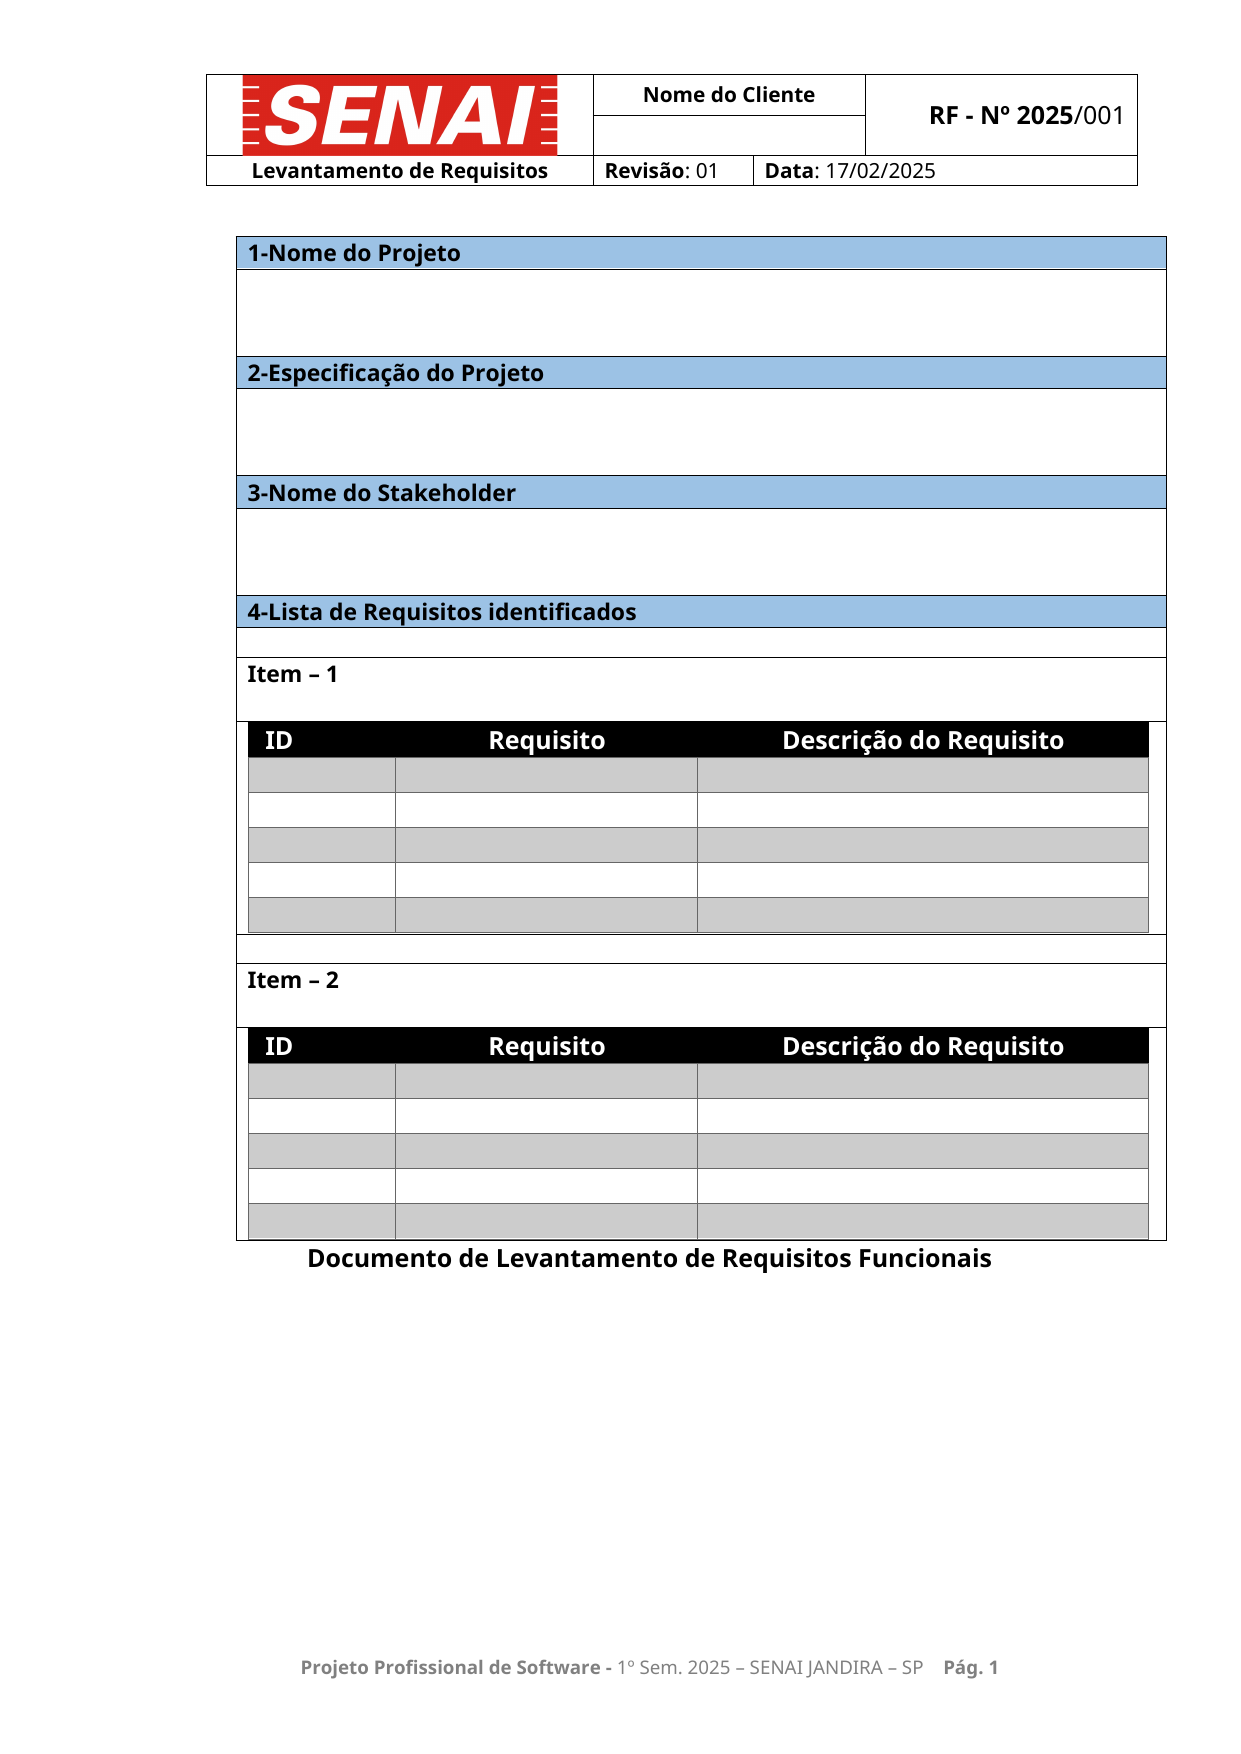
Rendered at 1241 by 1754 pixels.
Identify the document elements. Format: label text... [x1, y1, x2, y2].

table_cell 4-Lista de Requisitos identificados [237, 596, 1166, 627]
table_cell [237, 628, 1166, 657]
table_cell [698, 793, 1148, 827]
table_cell [698, 1099, 1148, 1133]
table_cell [249, 793, 395, 827]
table_cell [249, 1169, 395, 1203]
table_cell 3-Nome do Stakeholder [237, 476, 1166, 508]
table_cell [237, 722, 248, 933]
picture [242, 75, 558, 156]
table_cell 2-Especificação do Projeto [237, 357, 1166, 388]
table_cell [249, 863, 395, 897]
table_cell [396, 793, 697, 827]
table_cell [698, 863, 1148, 897]
table_cell [237, 509, 1166, 595]
table_cell [237, 270, 1166, 356]
table_cell [1149, 722, 1166, 933]
text Documento de Levantamento de Requisitos Funcionais [236, 1241, 1063, 1275]
table_cell [1149, 1028, 1166, 1239]
table_cell [396, 1169, 697, 1203]
table_cell Item – 1 [237, 658, 1166, 721]
table_cell [396, 863, 697, 897]
table_cell [237, 389, 1166, 475]
table_cell [249, 1099, 395, 1133]
table_cell [237, 1028, 248, 1239]
table_cell [396, 1099, 697, 1133]
table_cell [698, 1169, 1148, 1203]
table_cell Item – 2 [237, 964, 1166, 1027]
table_cell [237, 935, 1166, 963]
table_header 1-Nome do Projeto [237, 237, 1166, 268]
